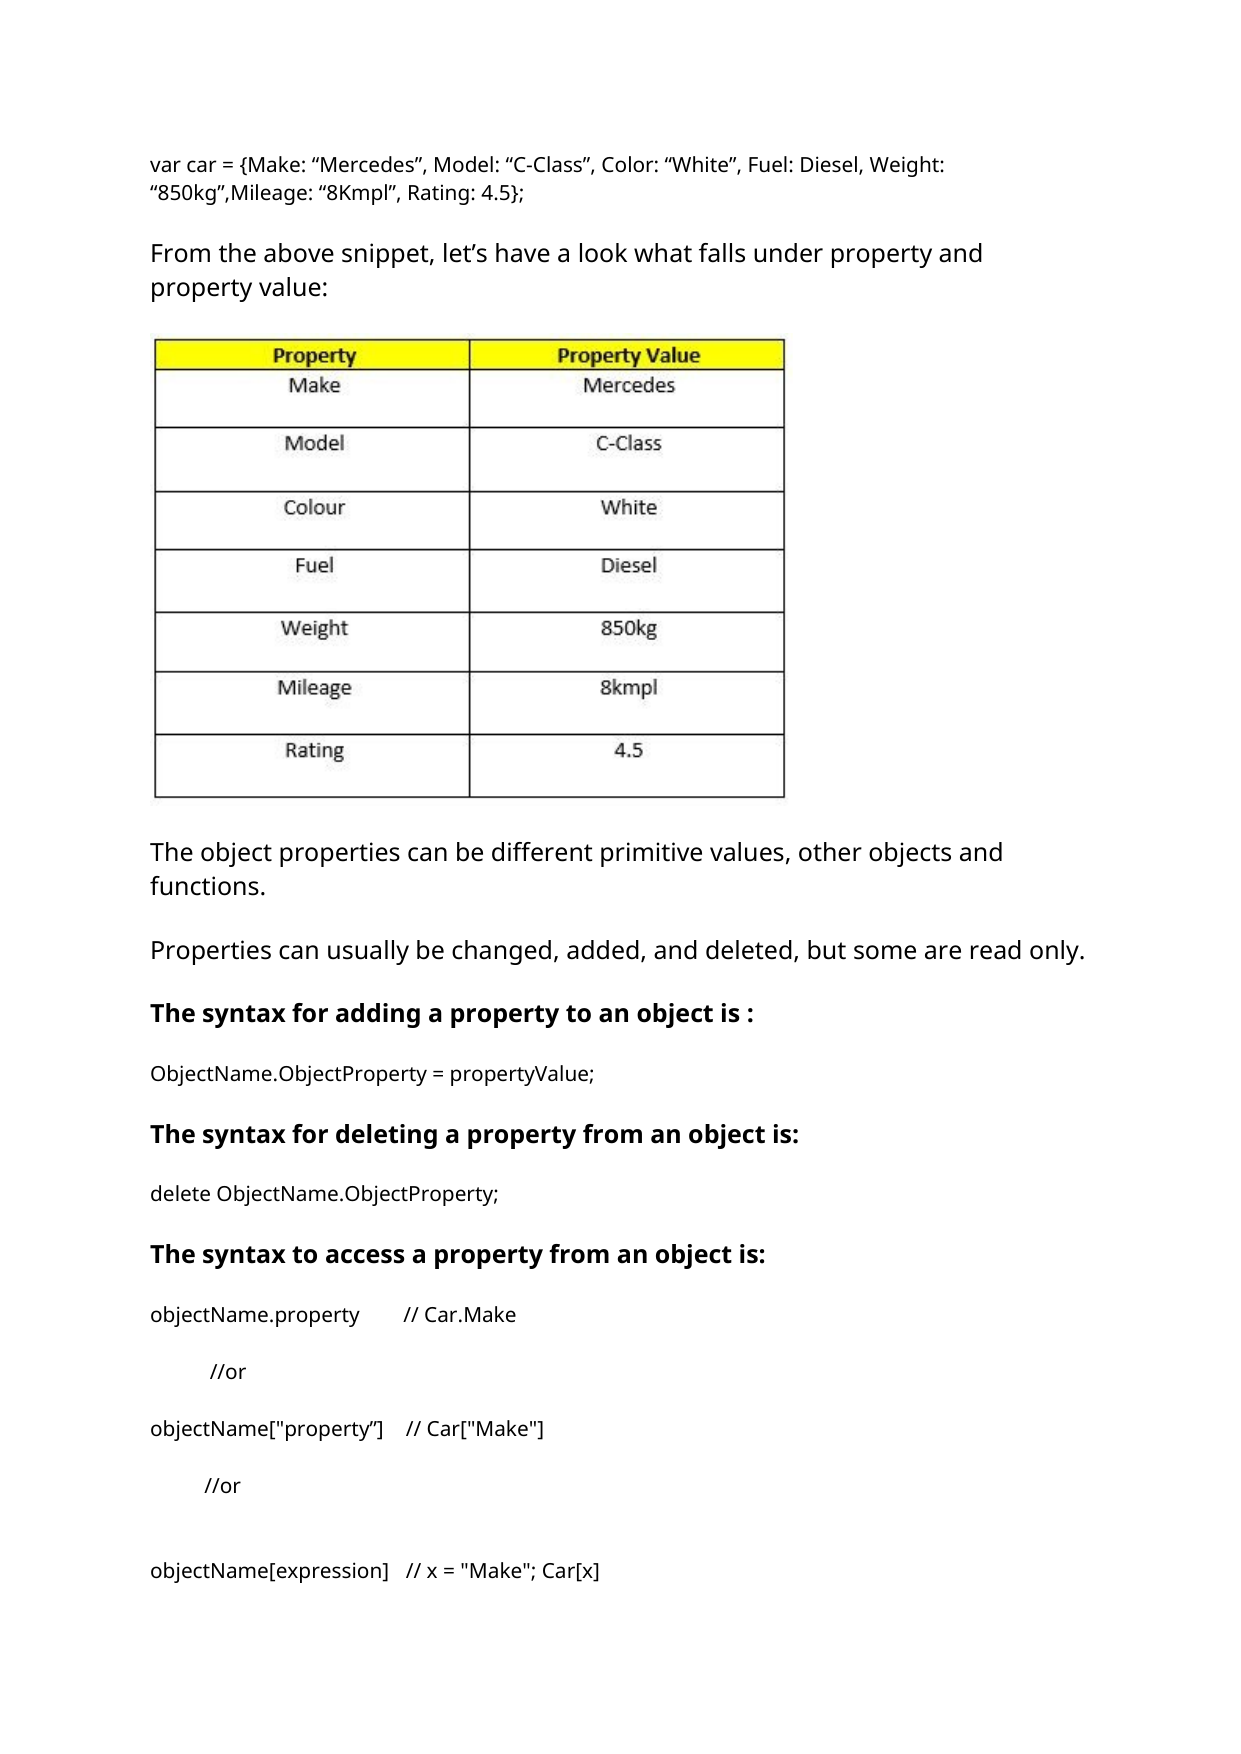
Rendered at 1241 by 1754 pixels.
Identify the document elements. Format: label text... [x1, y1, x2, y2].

picture [150, 333, 793, 806]
text Properties can usually be changed, added, and deleted, but some are read only. [150, 932, 1090, 966]
text objectName[expression] // x = "Make"; Car[x] [150, 1556, 1090, 1585]
text From the above snippet, let’s have a look what falls under property and property value: [150, 236, 1090, 304]
text //or [150, 1471, 1090, 1499]
text ObjectName.ObjectProperty = propertyValue; [150, 1059, 1090, 1087]
text The object properties can be different primitive values, other objects and functions. [150, 835, 1090, 903]
text The syntax to access a property from an object is: [150, 1237, 1090, 1271]
text var car = {Make: “Mercedes”, Model: “C-Class”, Color: “White”, Fuel: Diesel, Weight: “850kg”,Mileage: “8Kmpl”, Rating: 4.5}; [150, 150, 1090, 207]
text objectName["property”] // Car["Make"] [150, 1414, 1090, 1443]
text //or [150, 1357, 1090, 1386]
text The syntax for adding a property to an object is : [150, 996, 1090, 1029]
text delete ObjectName.ObjectProperty; [150, 1179, 1090, 1208]
text objectName.property // Car.Make [150, 1300, 1090, 1329]
text The syntax for deleting a property from an object is: [150, 1116, 1090, 1150]
